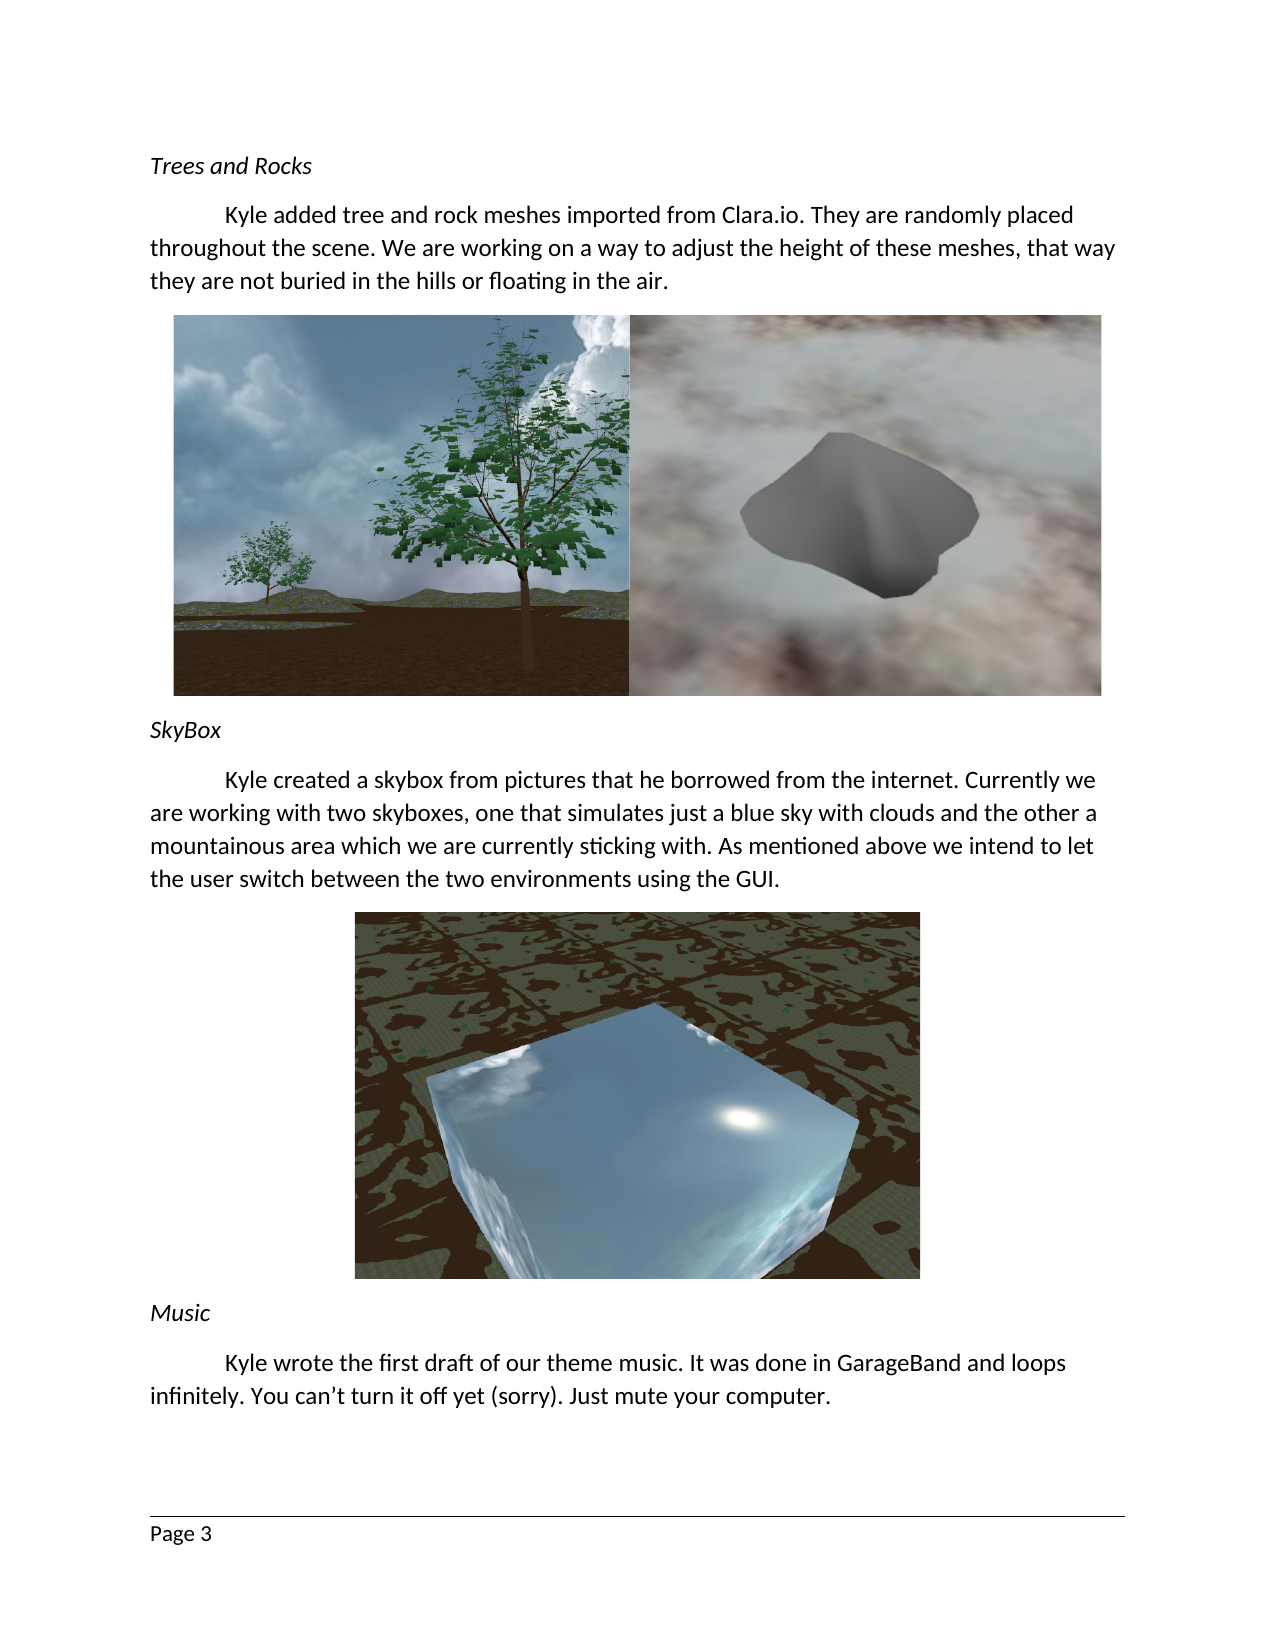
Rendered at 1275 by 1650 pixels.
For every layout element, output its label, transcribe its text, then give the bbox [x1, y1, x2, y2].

text Trees and Rocks [150, 150, 1125, 181]
picture [354, 912, 921, 1279]
text Kyle wrote the first draft of our theme music. It was done in GarageBand and loops infinitely. You can’t turn it off yet (sorry). Just mute your computer. [150, 1347, 1125, 1410]
text Music [150, 1297, 1125, 1328]
text Kyle added tree and rock meshes imported from Clara.io. They are randomly placed throughout the scene. We are working on a way to adjust the height of these meshes, that way they are not buried in the hills or floating in the air. [150, 199, 1125, 296]
text Kyle created a skybox from pictures that he borrowed from the internet. Currently we are working with two skyboxes, one that simulates just a blue sky with clouds and the other a mountainous area which we are currently sticking with. As mentioned above we intend to let the user switch between the two environments using the GUI. [150, 764, 1125, 893]
picture [173, 315, 1102, 696]
text SkyBox [150, 715, 1125, 745]
